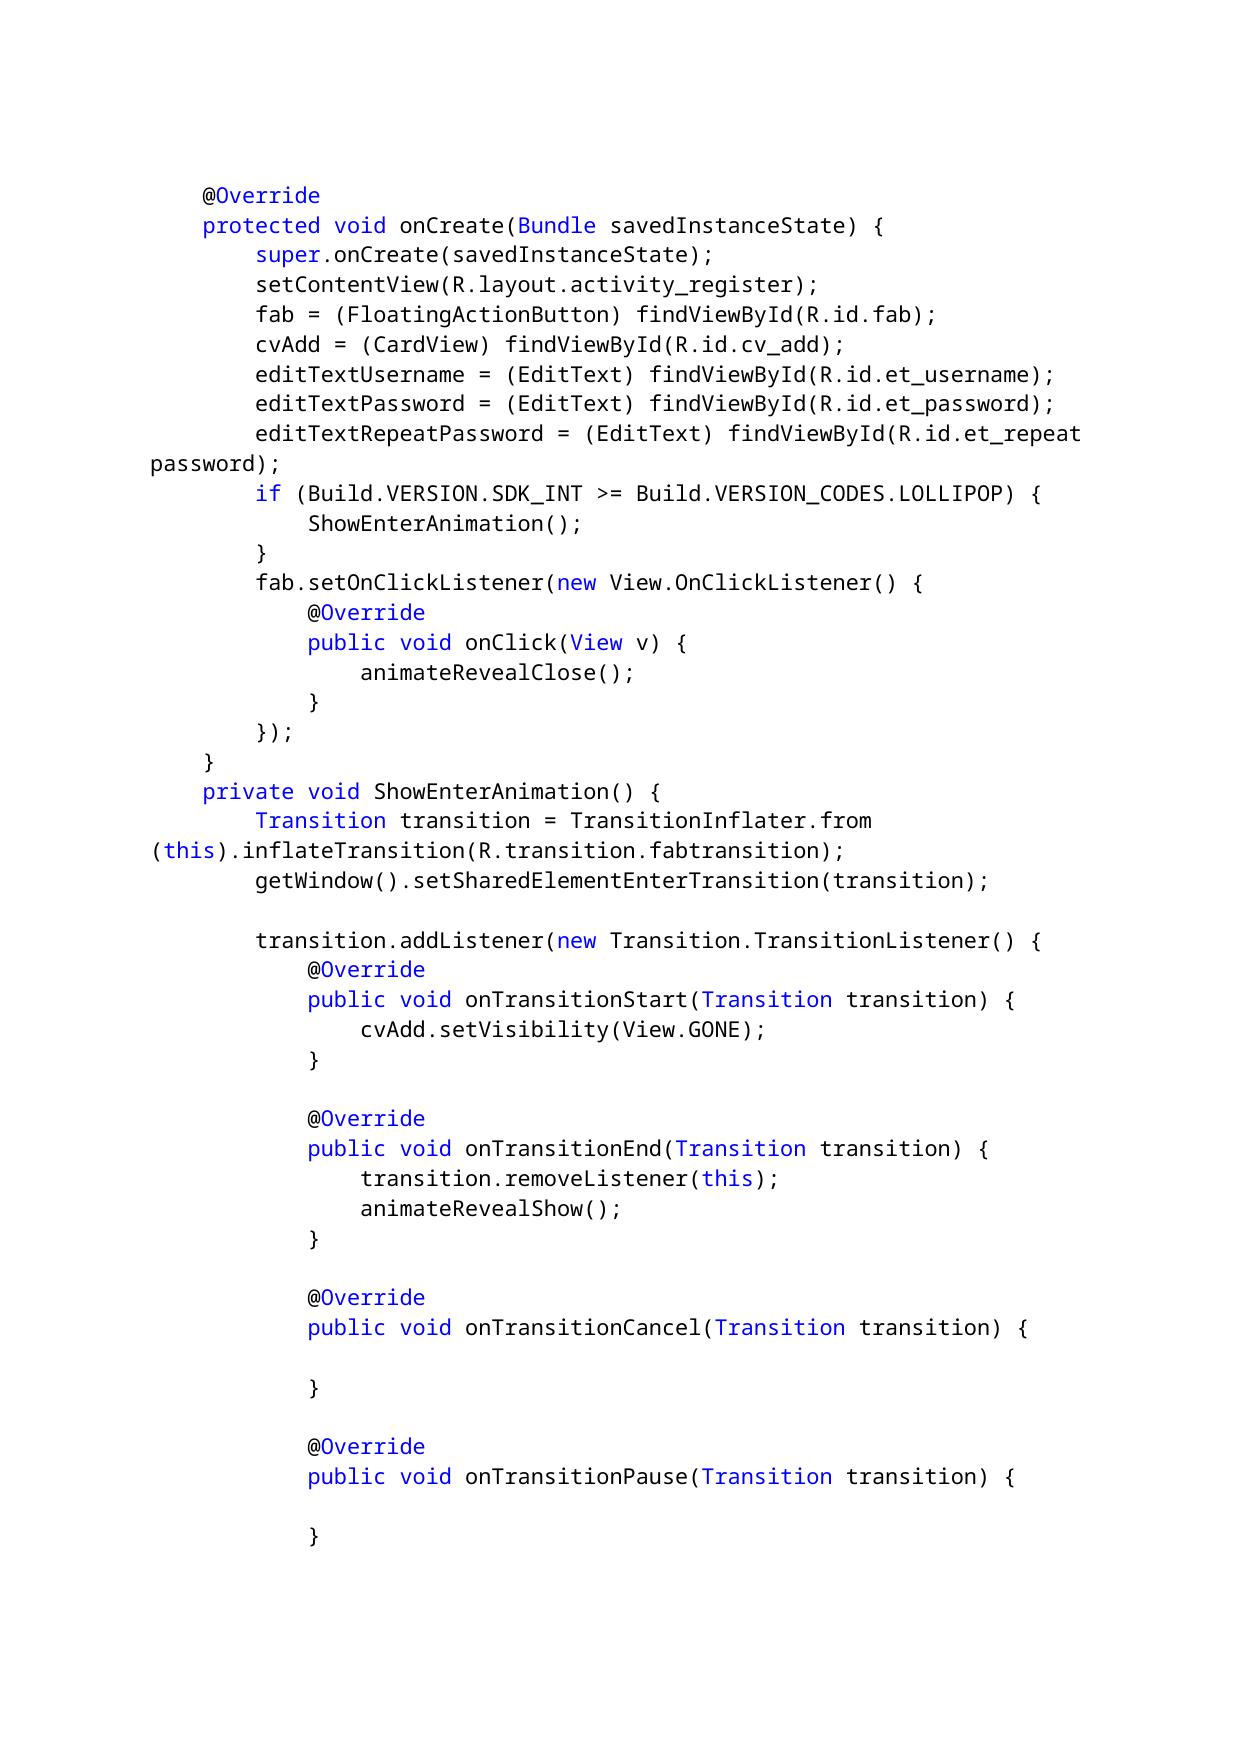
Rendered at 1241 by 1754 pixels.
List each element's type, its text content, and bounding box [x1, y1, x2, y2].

text transition.addListener(new Transition.TransitionListener() { [150, 924, 1090, 954]
text @Override [150, 1103, 1090, 1133]
text } [150, 537, 1090, 567]
text public void onTransitionCancel(Transition transition) { [150, 1312, 1090, 1342]
text if (Build.VERSION.SDK_INT >= Build.VERSION_CODES.LOLLIPOP) { [150, 478, 1090, 507]
text getWindow().setSharedElementEnterTransition(transition); [150, 865, 1090, 895]
text @Override [150, 1282, 1090, 1312]
text } [150, 746, 1090, 776]
text } [150, 1044, 1090, 1073]
text super.onCreate(savedInstanceState); [150, 239, 1090, 269]
text Transition transition = TransitionInflater.from(this).inflateTransition(R.transition.fabtransition); [150, 805, 1090, 865]
text ShowEnterAnimation(); [150, 507, 1090, 537]
text cvAdd = (CardView) findViewById(R.id.cv_add); [150, 329, 1090, 358]
text protected void onCreate(Bundle savedInstanceState) { [150, 209, 1090, 239]
text fab = (FloatingActionButton) findViewById(R.id.fab); [150, 299, 1090, 329]
text public void onTransitionStart(Transition transition) { [150, 984, 1090, 1014]
text @Override [150, 597, 1090, 627]
text cvAdd.setVisibility(View.GONE); [150, 1014, 1090, 1044]
text animateRevealShow(); [150, 1193, 1090, 1222]
text } [150, 1520, 1090, 1550]
text fab.setOnClickListener(new View.OnClickListener() { [150, 567, 1090, 597]
text transition.removeListener(this); [150, 1163, 1090, 1193]
text } [150, 1371, 1090, 1401]
text public void onTransitionEnd(Transition transition) { [150, 1133, 1090, 1163]
text } [150, 686, 1090, 716]
text editTextPassword = (EditText) findViewById(R.id.et_password); [150, 388, 1090, 418]
text editTextUsername = (EditText) findViewById(R.id.et_username); [150, 358, 1090, 388]
text private void ShowEnterAnimation() { [150, 776, 1090, 805]
text @Override [150, 180, 1090, 209]
text public void onTransitionPause(Transition transition) { [150, 1461, 1090, 1491]
text }); [150, 716, 1090, 746]
text editTextRepeatPassword = (EditText) findViewById(R.id.et_repeatpassword); [150, 418, 1090, 478]
text @Override [150, 954, 1090, 984]
text @Override [150, 1431, 1090, 1461]
text setContentView(R.layout.activity_register); [150, 269, 1090, 299]
text public void onClick(View v) { [150, 627, 1090, 656]
text } [150, 1222, 1090, 1252]
text animateRevealClose(); [150, 656, 1090, 686]
